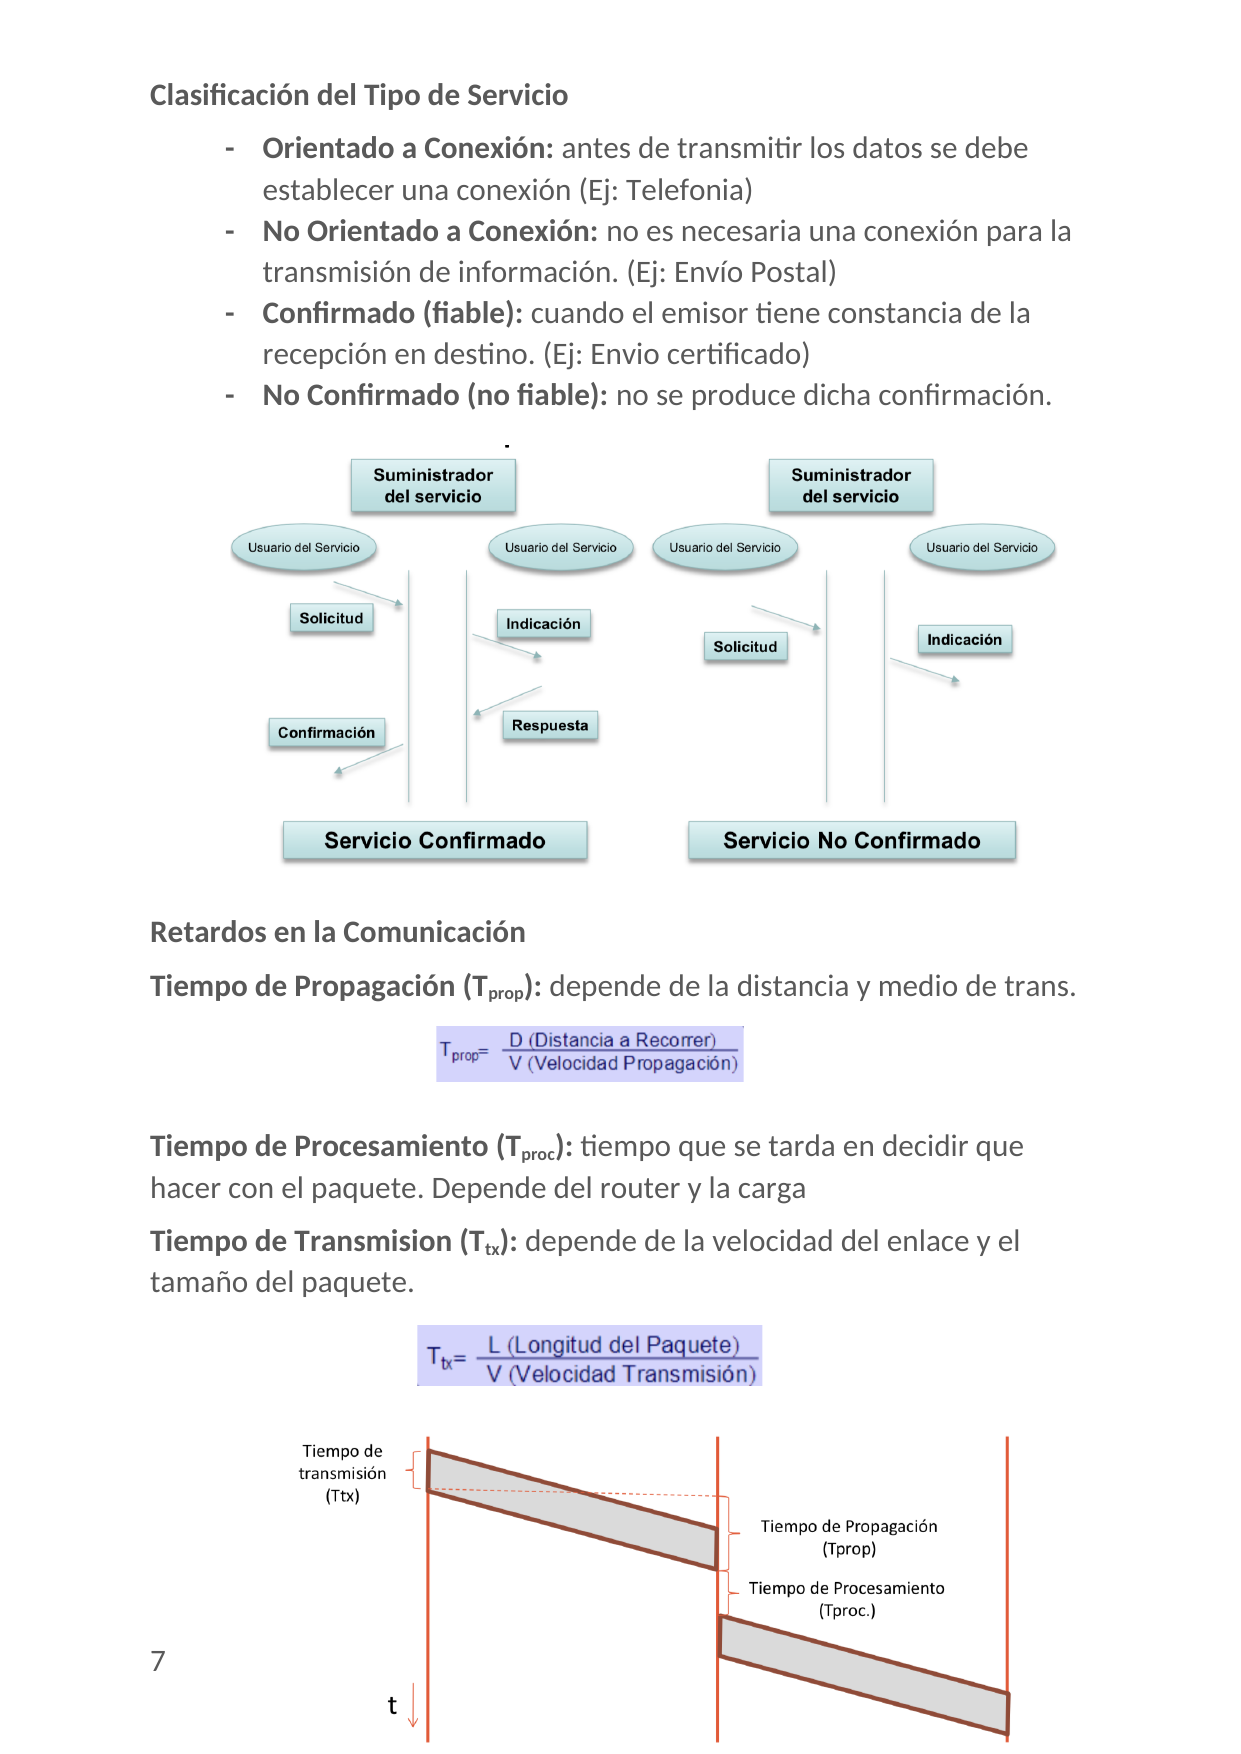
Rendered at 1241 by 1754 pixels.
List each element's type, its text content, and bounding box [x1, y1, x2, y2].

picture [286, 1431, 1024, 1749]
text Tiempo de Propagación (Tprop): depende de la distancia y medio de trans. [150, 966, 1090, 1004]
list No Orientado a Conexión: no es necesaria una conexión para la transmisión de información. (Ej: Envío Postal) [225, 211, 1090, 290]
picture [436, 1026, 744, 1082]
picture [417, 1325, 763, 1386]
list Confirmado (fiable): cuando el emisor tiene constancia de la recepción en destino. (Ej: Envio certificado) [225, 293, 1090, 372]
text Tiempo de Transmision (Ttx): depende de la velocidad del enlace y el tamaño del paquete. [150, 1221, 1090, 1301]
picture [230, 445, 1058, 870]
text Clasificación del Tipo de Servicio [150, 75, 1090, 113]
list No Confirmado (no fiable): no se produce dicha confirmación. [225, 376, 1090, 414]
text Retardos en la Comunicación [150, 912, 1090, 950]
list Orientado a Conexión: antes de transmitir los datos se debe establecer una conexión (Ej: Telefonia) [225, 129, 1090, 208]
text Tiempo de Procesamiento (Tproc): tiempo que se tarda en decidir que hacer con el paquete. Depende del router y la carga [150, 1127, 1090, 1206]
